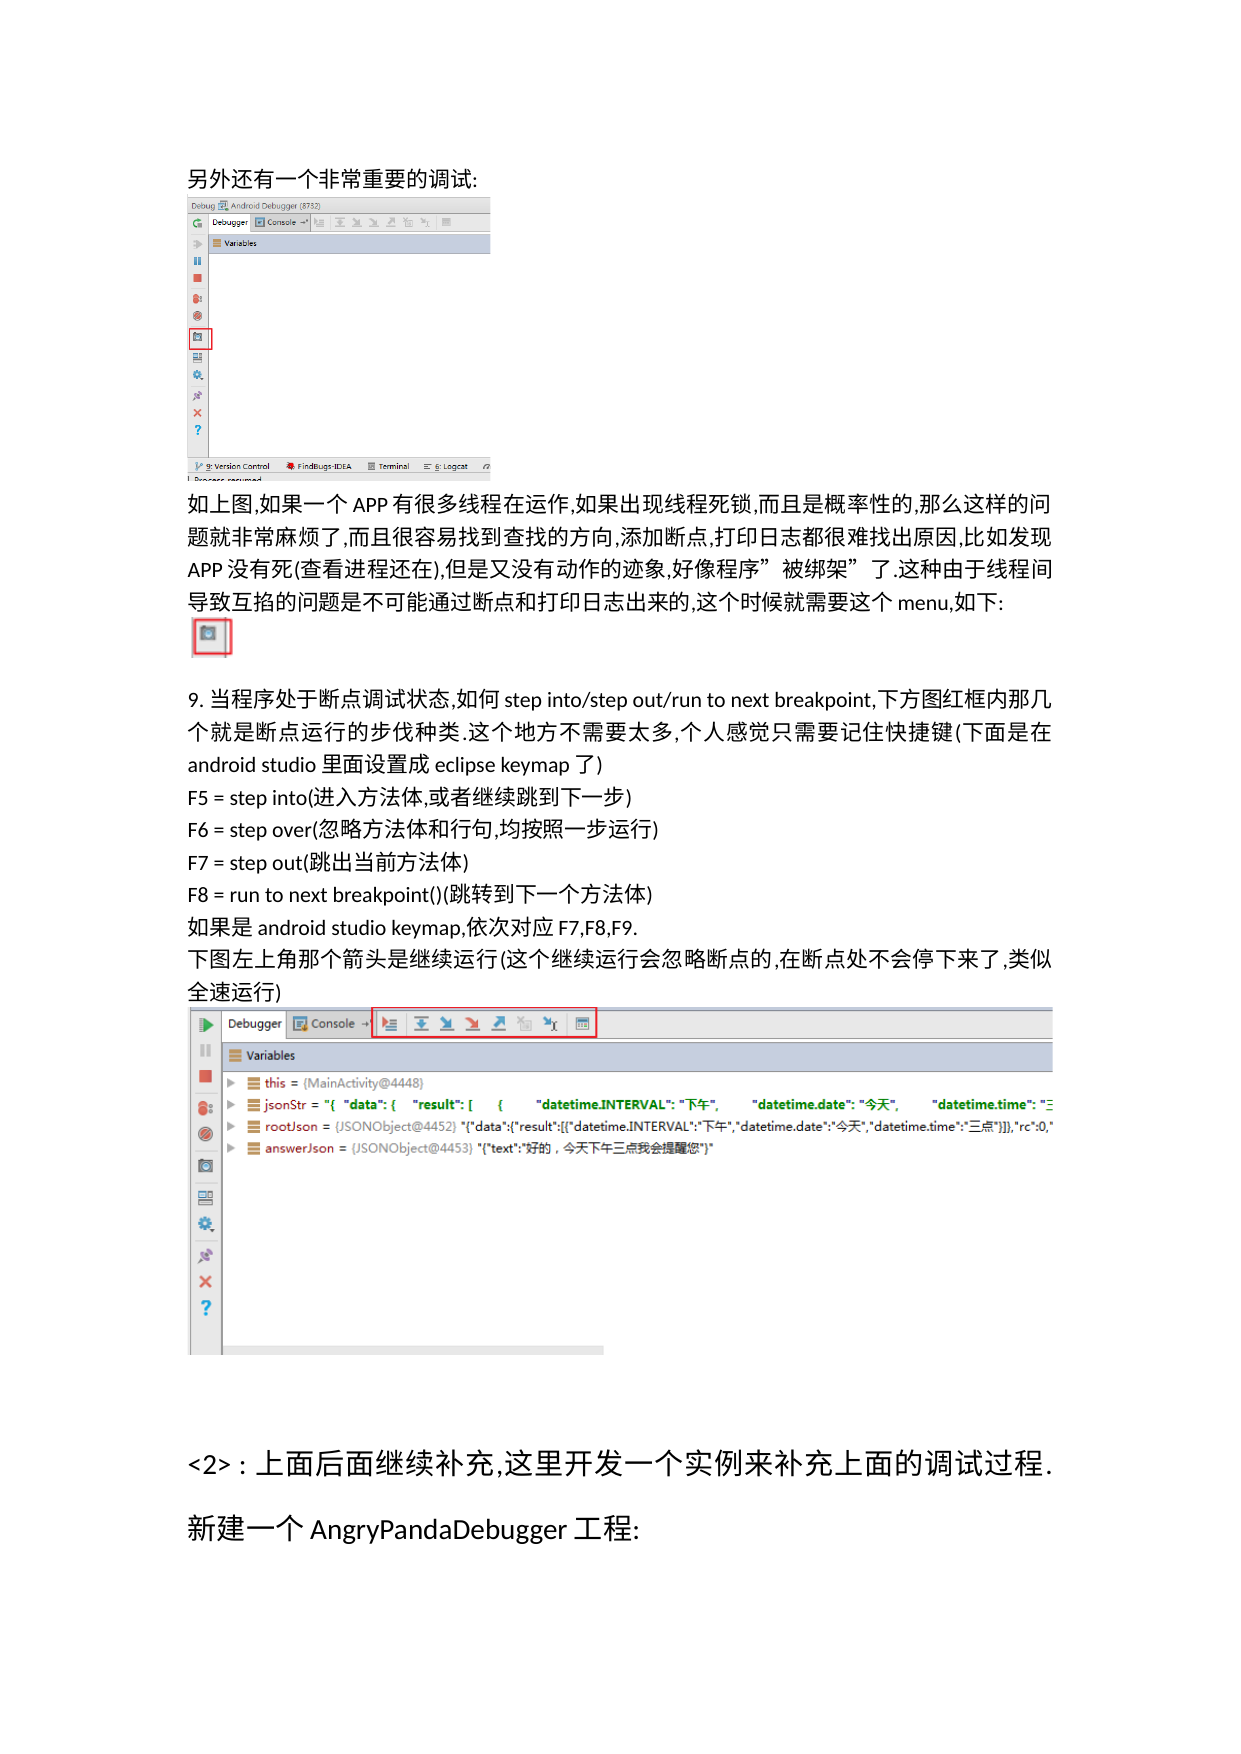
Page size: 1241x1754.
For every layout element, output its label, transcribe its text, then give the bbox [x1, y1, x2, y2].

text F8 = run to next breakpoint()(跳转到下一个方法体) [187, 877, 1053, 909]
text F7 = step out(跳出当前方法体) [187, 844, 1053, 877]
text 另外还有一个非常重要的调试: [187, 162, 1053, 194]
picture [187, 1007, 1053, 1355]
text F6 = step over(忽略方法体和行句,均按照一步运行) [187, 812, 1053, 844]
text 下图左上角那个箭头是继续运行(这个继续运行会忽略断点的,在断点处不会停下来了,类似全速运行) [187, 942, 1053, 1007]
picture [187, 194, 491, 481]
text 如上图,如果一个APP有很多线程在运作,如果出现线程死锁,而且是概率性的,那么这样的问题就非常麻烦了,而且很容易找到查找的方向,添加断点,打印日志都很难找出原因,比如发现APP没有死(查看进程还在),但是又没有动作的迹象,好像程序”被绑架”了.这种由于线程间导致互掐的问题是不可能通过断点和打印日志出来的,这个时候就需要这个menu,如下: [187, 487, 1053, 617]
text 如果是android studio keymap,依次对应F7,F8,F9. [187, 909, 1053, 942]
text <2> : 上面后面继续补充,这里开发一个实例来补充上面的调试过程.新建一个AngryPandaDebugger工程: [187, 1429, 1053, 1559]
picture [187, 617, 244, 658]
text 9. 当程序处于断点调试状态,如何step into/step out/run to next breakpoint,下方图红框内那几个就是断点运行的步伐种类.这个地方不需要太多,个人感觉只需要记住快捷键(下面是在android studio里面设置成eclipse keymap了) [187, 682, 1053, 779]
text F5 = step into(进入方法体,或者继续跳到下一步) [187, 779, 1053, 812]
